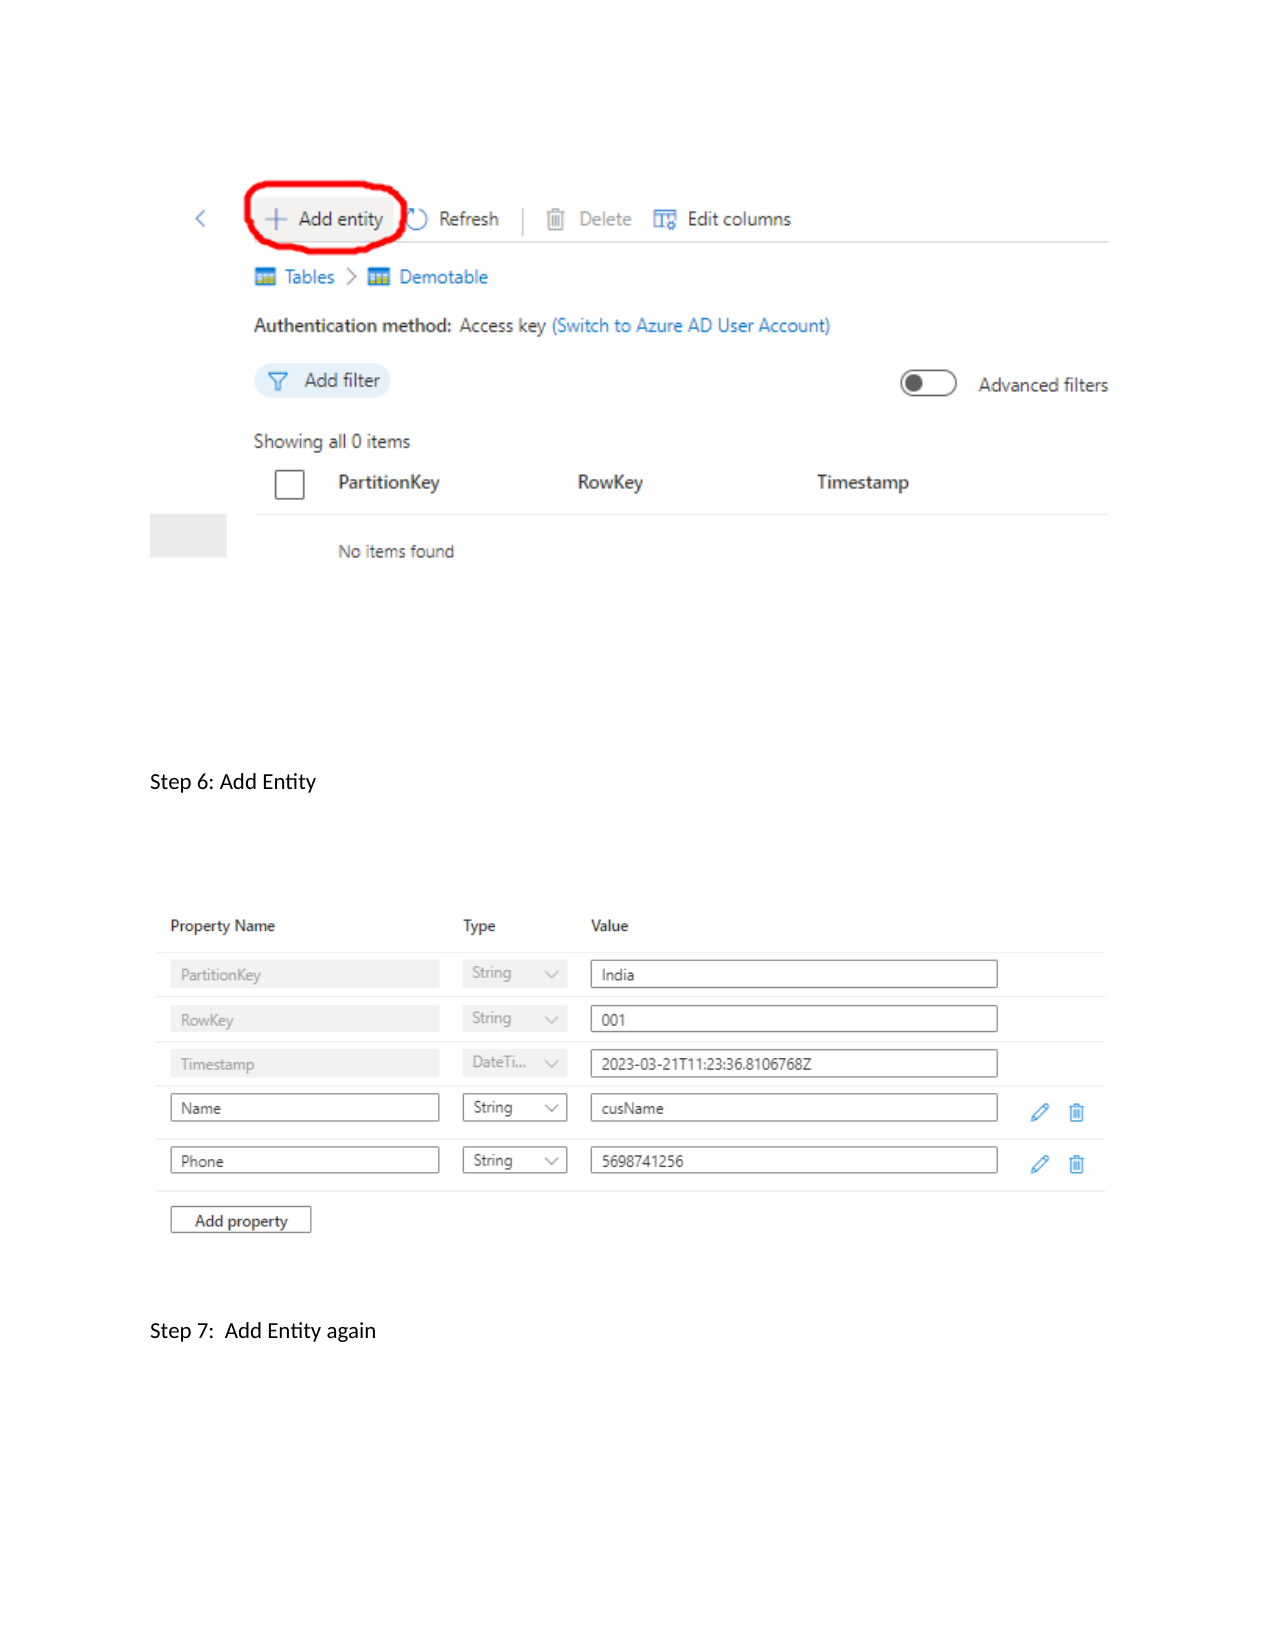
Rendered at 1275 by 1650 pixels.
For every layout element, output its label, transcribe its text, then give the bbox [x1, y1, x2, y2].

text Step 7: Add Entity again [150, 1316, 1125, 1344]
text Step 6: Add Entity [150, 767, 1125, 795]
picture [150, 150, 1125, 702]
picture [150, 861, 1125, 1298]
